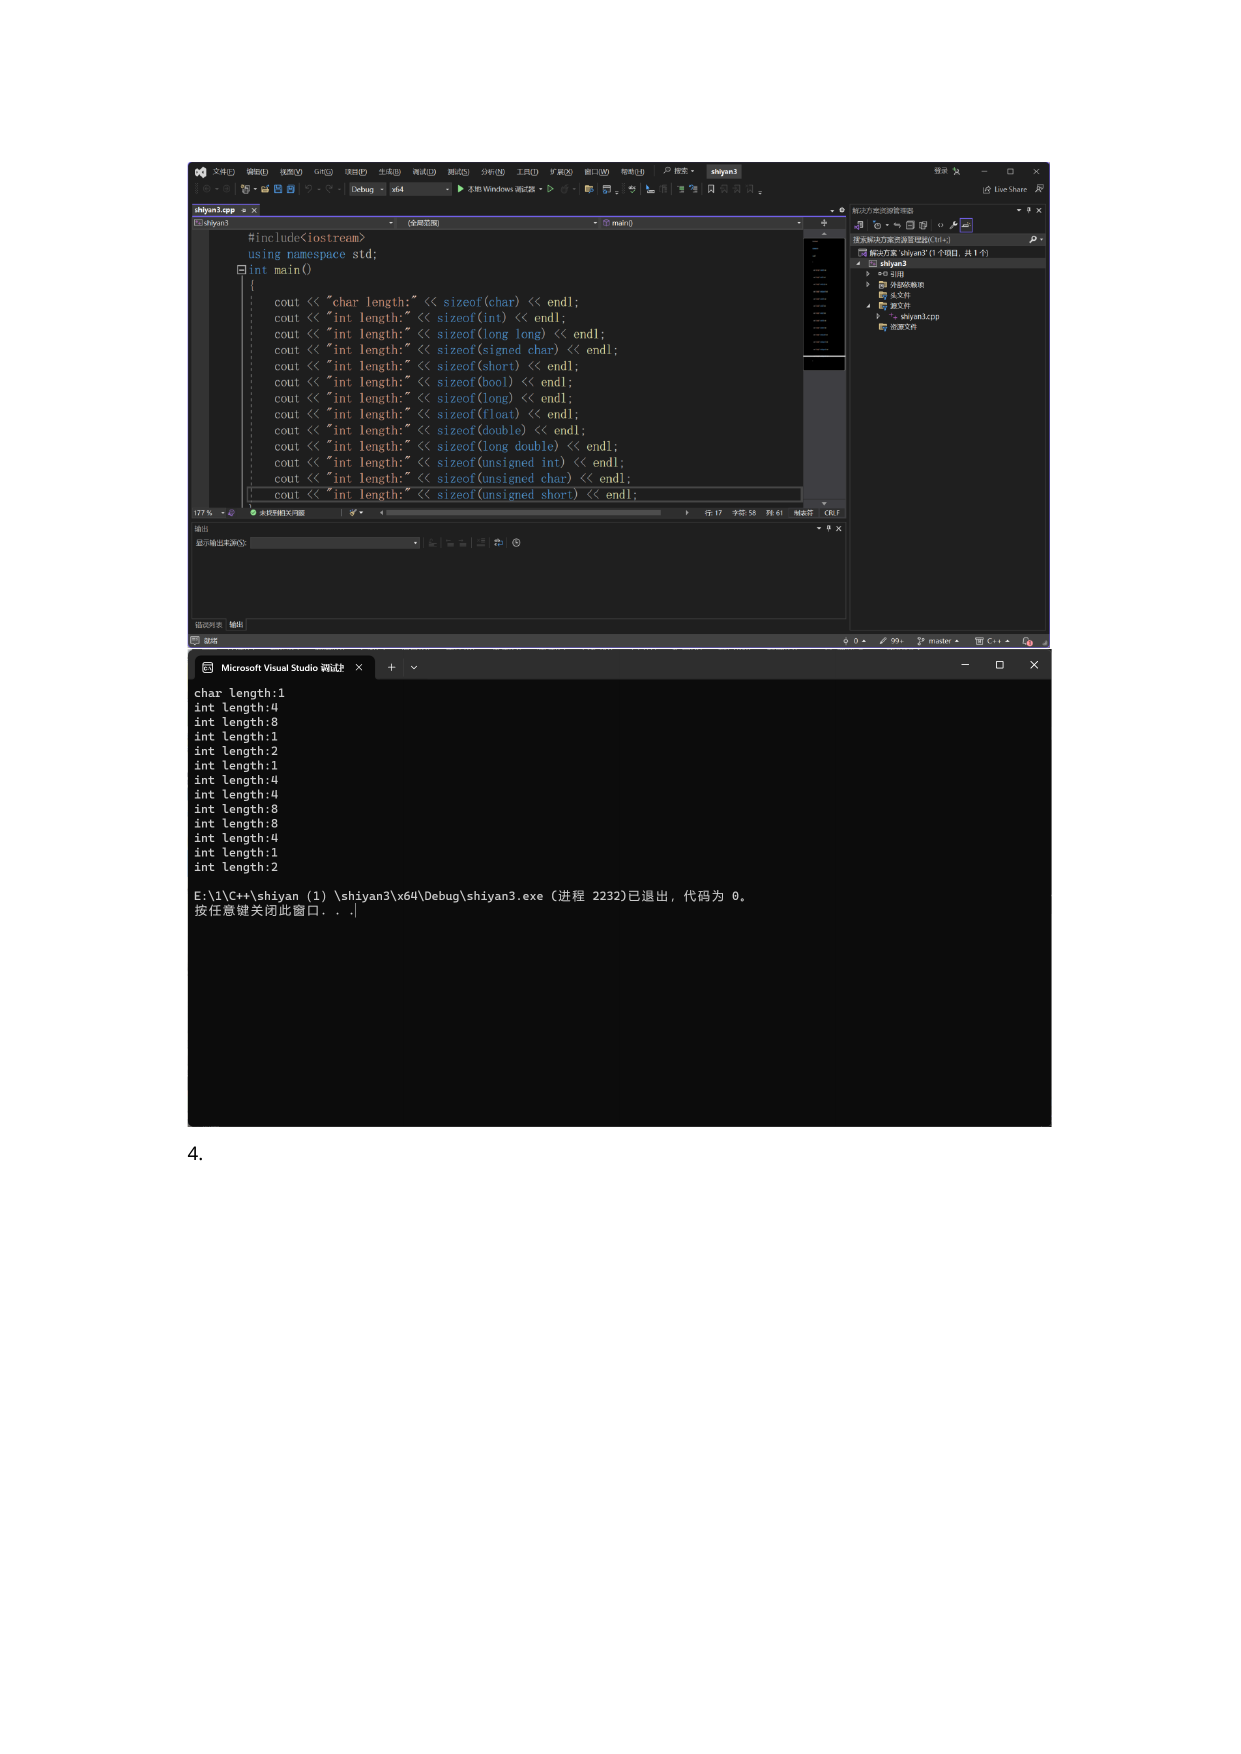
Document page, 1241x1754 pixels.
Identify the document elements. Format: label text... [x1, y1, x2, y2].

picture [187, 649, 1052, 1127]
picture [187, 162, 1050, 648]
